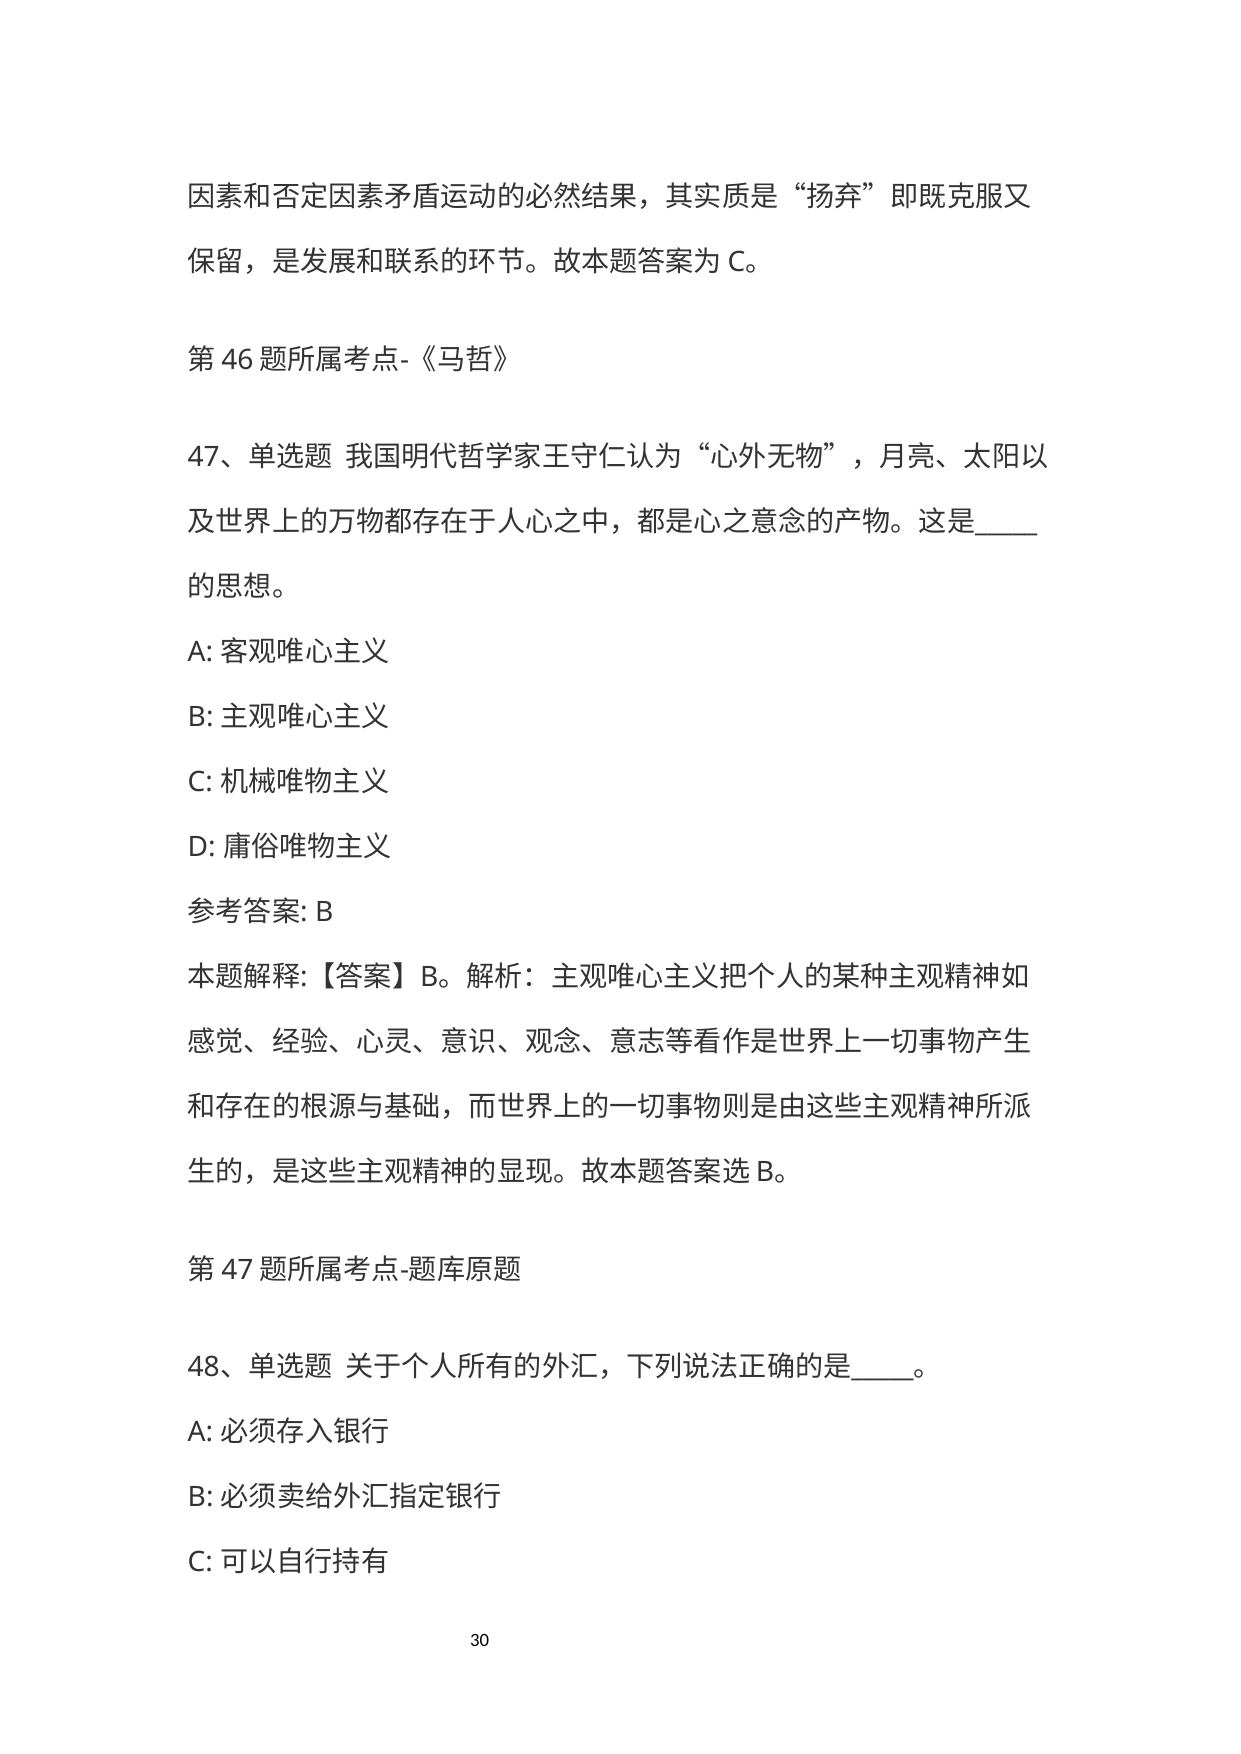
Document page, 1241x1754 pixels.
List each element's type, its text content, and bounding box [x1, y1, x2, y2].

text 第47题所属考点-题库原题 [187, 1234, 1053, 1299]
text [187, 1332, 1053, 1592]
text 47、单选题 我国明代哲学家王守仁认为“心外无物”，月亮、太阳以及世界上的万物都存在于人心之中，都是心之意念的产物。这是_____的思想。 A: 客观唯心主义 B: 主观唯心主义 C: 机械唯物主义 D: 庸俗唯物主义 参考答案: B 本题解释:【答案】B。解析：主观唯心主义把个人的某种主观精神如感觉、经验、心灵、意识、观念、意志等看作是世界上一切事物产生和存在的根源与基础，而世界上的一切事物则是由这些主观精神所派生的，是这些主观精神的显现。故本题答案选B。 [187, 422, 1053, 1202]
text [187, 162, 1053, 292]
text 第46题所属考点-《马哲》 [187, 324, 1053, 389]
